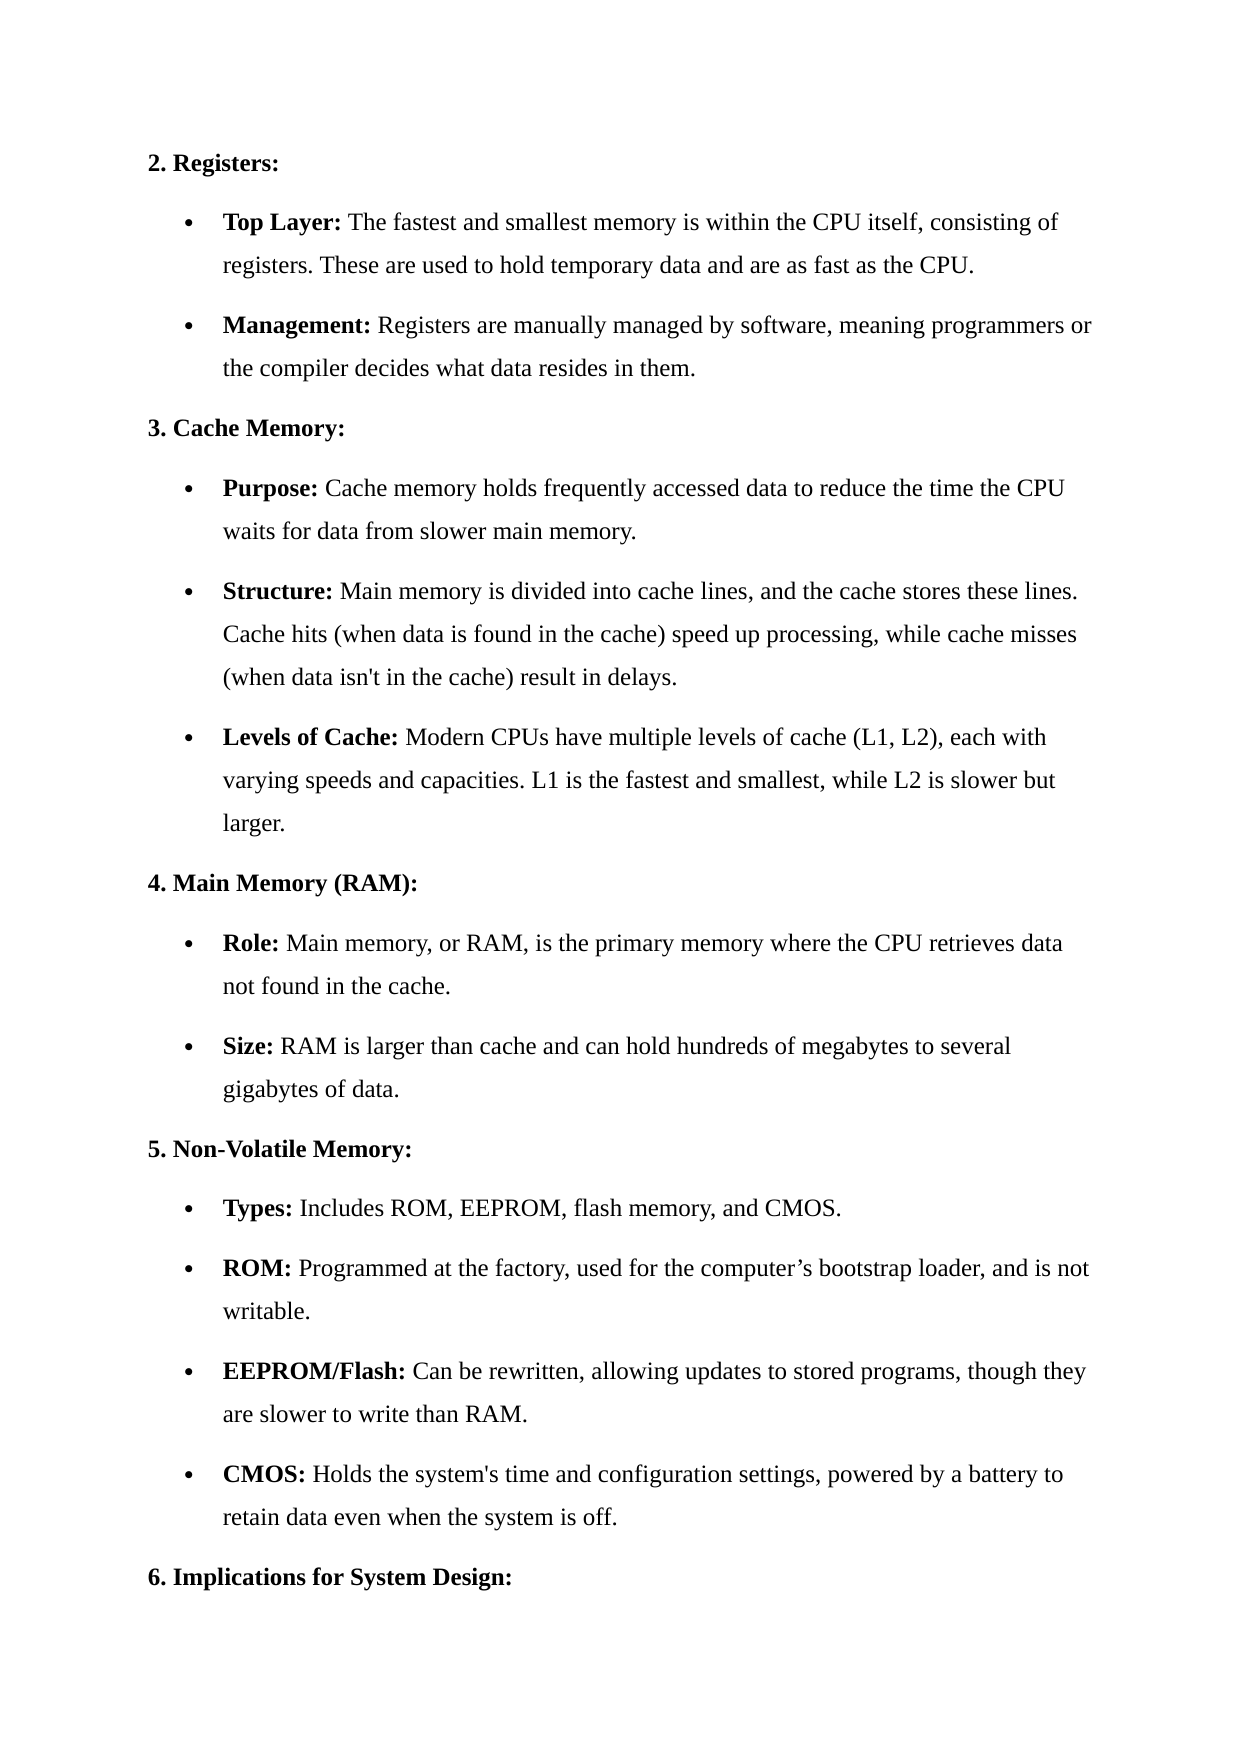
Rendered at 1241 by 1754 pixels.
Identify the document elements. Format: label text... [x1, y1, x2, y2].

list Size: RAM is larger than cache and can hold hundreds of megabytes to several gigabytes of data. [185, 1031, 1093, 1103]
text 6. Implications for System Design: [148, 1562, 1093, 1591]
text 3. Cache Memory: [148, 413, 1093, 442]
list Purpose: Cache memory holds frequently accessed data to reduce the time the CPU waits for data from slower main memory. [185, 473, 1093, 545]
list Role: Main memory, or RAM, is the primary memory where the CPU retrieves data not found in the cache. [185, 928, 1093, 1000]
text 5. Non-Volatile Memory: [148, 1134, 1093, 1162]
list Types: Includes ROM, EEPROM, flash memory, and CMOS. [185, 1193, 1093, 1222]
list Structure: Main memory is divided into cache lines, and the cache stores these lines. Cache hits (when data is found in the cache) speed up processing, while cache misses (when data isn't in the cache) result in delays. [185, 576, 1093, 691]
list Levels of Cache: Modern CPUs have multiple levels of cache (L1, L2), each with varying speeds and capacities. L1 is the fastest and smallest, while L2 is slower but larger. [185, 722, 1093, 837]
list Management: Registers are manually managed by software, meaning programmers or the compiler decides what data resides in them. [185, 310, 1093, 382]
text 4. Main Memory (RAM): [148, 868, 1093, 897]
list CMOS: Holds the system's time and configuration settings, powered by a battery to retain data even when the system is off. [185, 1459, 1093, 1531]
list EEPROM/Flash: Can be rewritten, allowing updates to stored programs, though they are slower to write than RAM. [185, 1356, 1093, 1428]
text 2. Registers: [148, 148, 1093, 176]
list Top Layer: The fastest and smallest memory is within the CPU itself, consisting of registers. These are used to hold temporary data and are as fast as the CPU. [185, 207, 1093, 279]
list ROM: Programmed at the factory, used for the computer’s bootstrap loader, and is not writable. [185, 1253, 1093, 1325]
